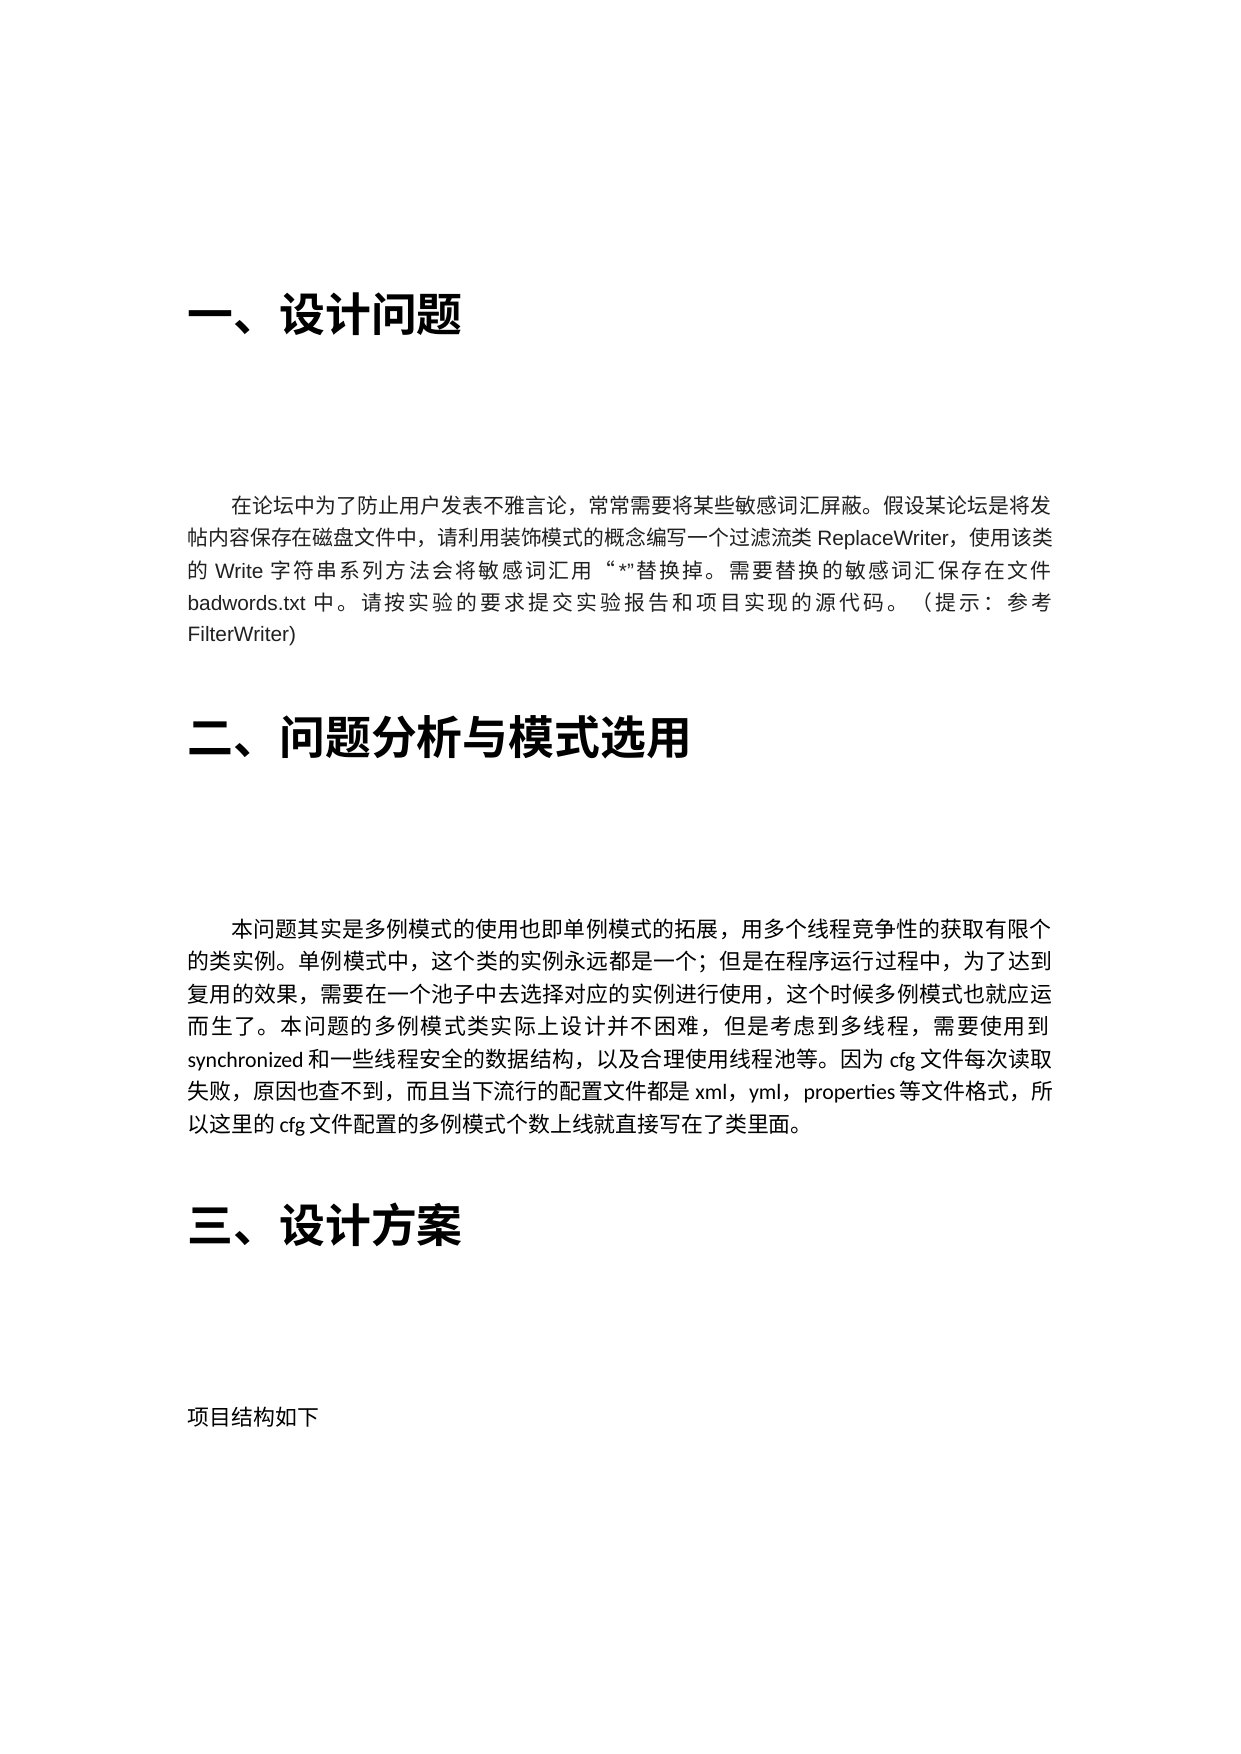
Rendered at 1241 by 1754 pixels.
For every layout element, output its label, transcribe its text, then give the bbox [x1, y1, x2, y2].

subtitle 一、设计问题 [187, 262, 1053, 360]
subtitle 二、问题分析与模式选用 [187, 686, 1053, 783]
subtitle 三、设计方案 [187, 1174, 1053, 1272]
text 在论坛中为了防止用户发表不雅言论，常常需要将某些敏感词汇屏蔽。假设某论坛是将发帖内容保存在磁盘文件中，请利用装饰模式的概念编写一个过滤流类ReplaceWriter，使用该类的Write字符串系列方法会将敏感词汇用“*”替换掉。需要替换的敏感词汇保存在文件badwords.txt中。请按实验的要求提交实验报告和项目实现的源代码。（提示：参考FilterWriter) [187, 488, 1053, 650]
text 本问题其实是多例模式的使用也即单例模式的拓展，用多个线程竞争性的获取有限个的类实例。单例模式中，这个类的实例永远都是一个；但是在程序运行过程中，为了达到复用的效果，需要在一个池子中去选择对应的实例进行使用，这个时候多例模式也就应运而生了。本问题的多例模式类实际上设计并不困难，但是考虑到多线程，需要使用到synchronized和一些线程安全的数据结构，以及合理使用线程池等。因为cfg文件每次读取失败，原因也查不到，而且当下流行的配置文件都是xml，yml，properties等文件格式，所以这里的cfg文件配置的多例模式个数上线就直接写在了类里面。 [187, 911, 1053, 1139]
text 项目结构如下 [187, 1399, 1053, 1432]
